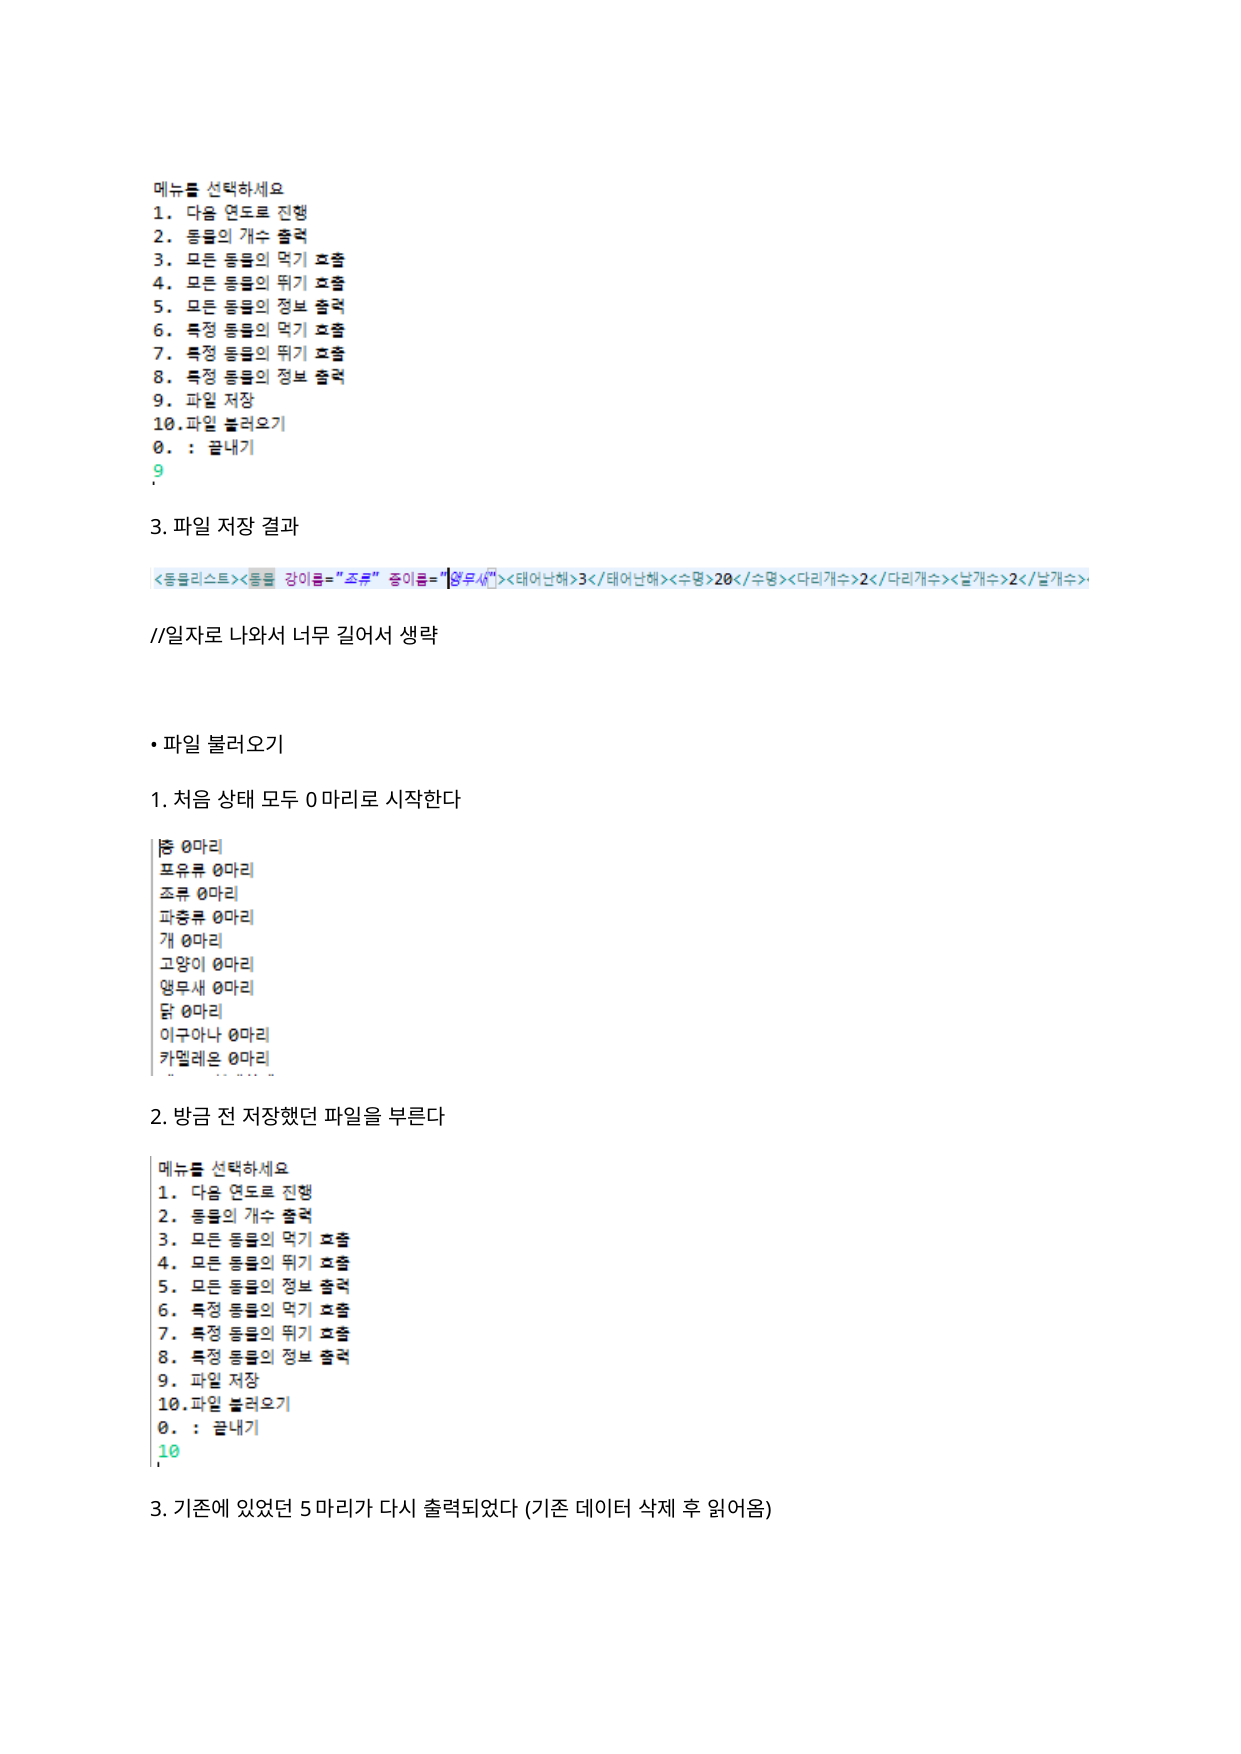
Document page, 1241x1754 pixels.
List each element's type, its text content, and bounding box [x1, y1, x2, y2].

text //일자로 나와서 너무 길어서 생략 [150, 619, 1090, 649]
text 3. 파일 저장 결과 [150, 510, 1090, 540]
text 3. 기존에 있었던 5마리가 다시 출력되었다 (기존 데이터 삭제 후 읽어옴) [150, 1492, 1090, 1522]
text 2. 방금 전 저장했던 파일을 부른다 [150, 1100, 1090, 1131]
text 1. 처음 상태 모두 0마리로 시작한다 [150, 784, 1090, 814]
picture [150, 1156, 357, 1467]
picture [150, 839, 291, 1076]
picture [150, 177, 374, 485]
text • 파일 불러오기 [150, 728, 1090, 758]
picture [150, 565, 1089, 589]
